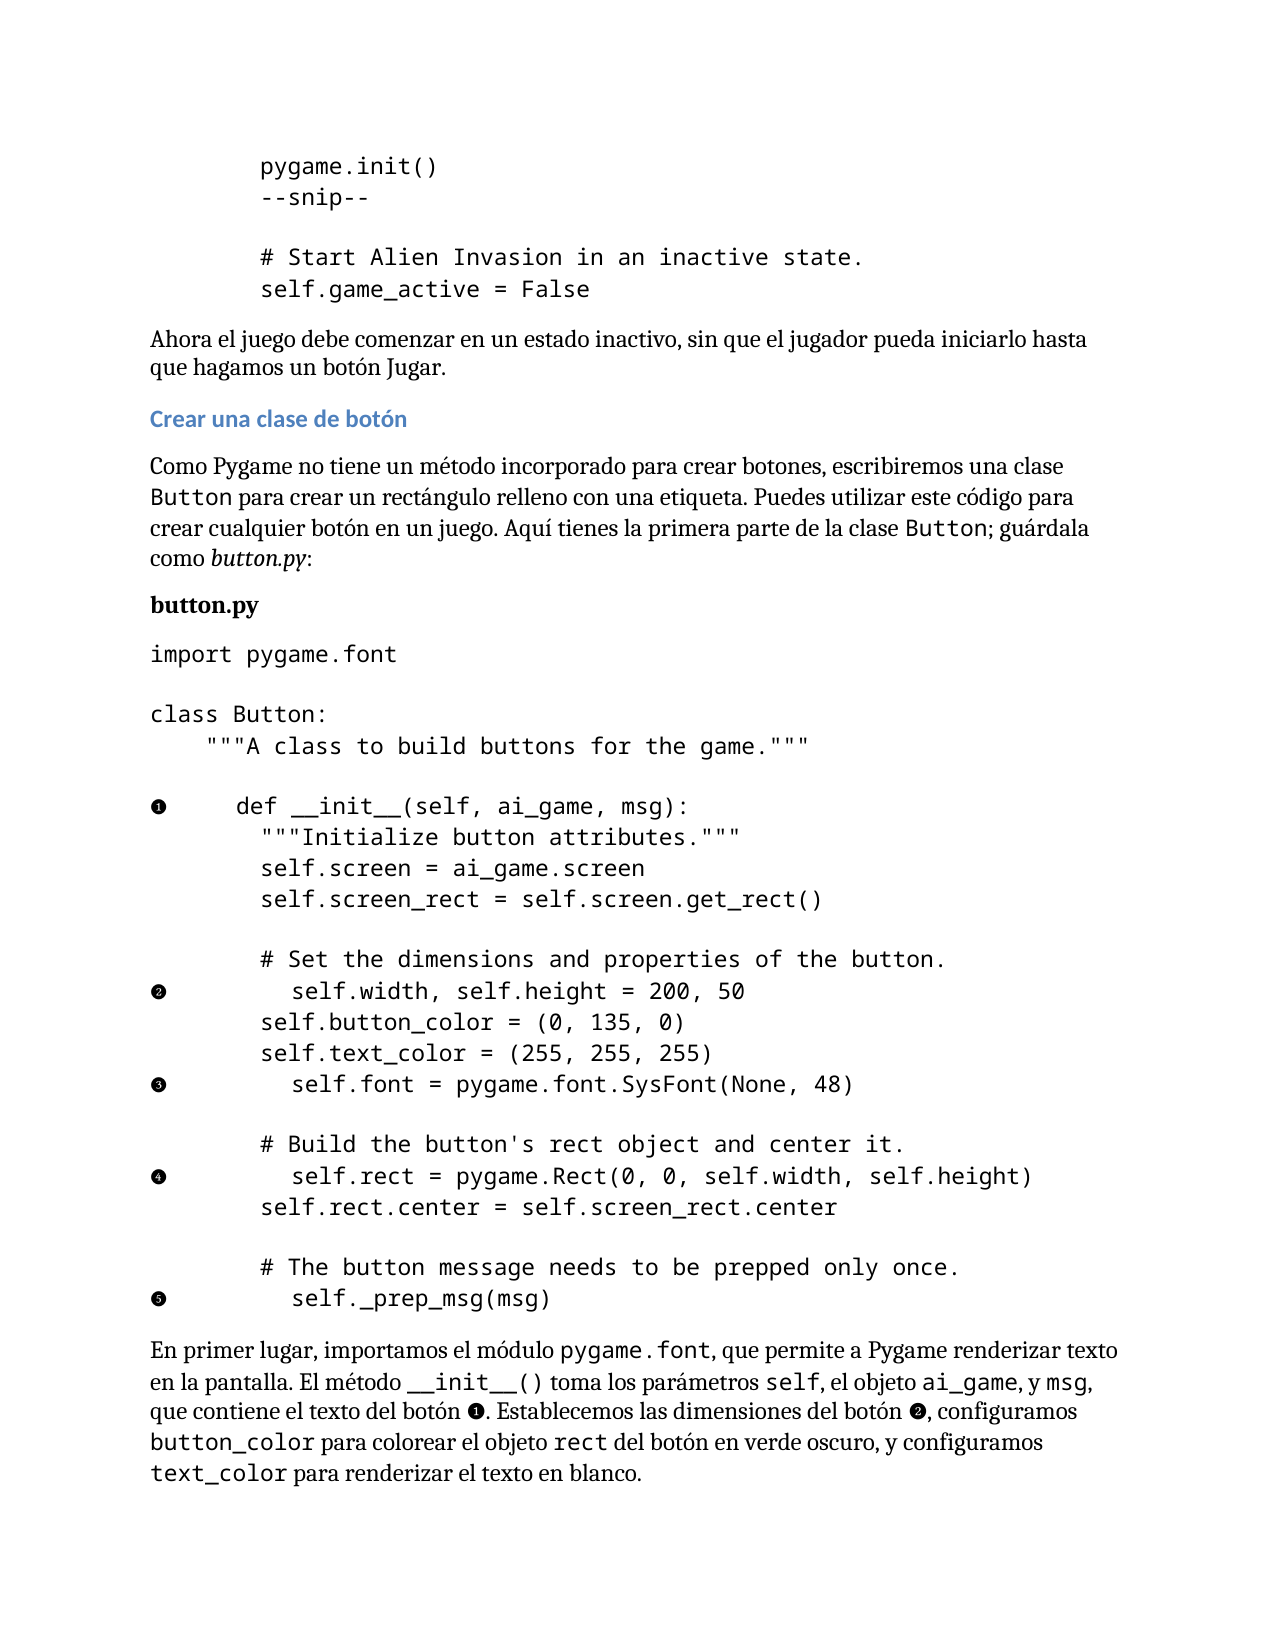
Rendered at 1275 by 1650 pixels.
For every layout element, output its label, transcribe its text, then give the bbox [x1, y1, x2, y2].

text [150, 150, 1125, 304]
text button.py [150, 591, 1125, 620]
text import pygame.font class Button: """A class to build buttons for the game.""" ❶ def __init__(self, ai_game, msg): """Initialize button attributes.""" self.screen = ai_game.screen self.screen_rect = self.screen.get_rect() # Set the dimensions and properties of the button. ❷ self.width, self.height = 200, 50 self.button_color = (0, 135, 0) self.text_color = (255, 255, 255) ❸ self.font = pygame.font.SysFont(None, 48) # Build the button's rect object and center it. ❹ self.rect = pygame.Rect(0, 0, self.width, self.height) self.rect.center = self.screen_rect.center # The button message needs to be prepped only once. ❺ self._prep_msg(msg) [150, 638, 1125, 1313]
text Ahora el juego debe comenzar en un estado inactivo, sin que el jugador pueda iniciarlo hasta que hagamos un botón Jugar. [150, 324, 1125, 382]
text En primer lugar, importamos el módulo pygame.font, que permite a Pygame renderizar texto en la pantalla. El método __init__() toma los parámetros self, el objeto ai_game, y msg, que contiene el texto del botón ❶. Establecemos las dimensiones del botón ❷, configuramos button_color para colorear el objeto rect del botón en verde oscuro, y configuramos text_color para renderizar el texto en blanco. [150, 1334, 1125, 1488]
subtitle Crear una clase de botón [150, 403, 1125, 433]
text Como Pygame no tiene un método incorporado para crear botones, escribiremos una clase Button para crear un rectángulo relleno con una etiqueta. Puedes utilizar este código para crear cualquier botón en un juego. Aquí tienes la primera parte de la clase Button; guárdala como button.py: [150, 452, 1125, 572]
